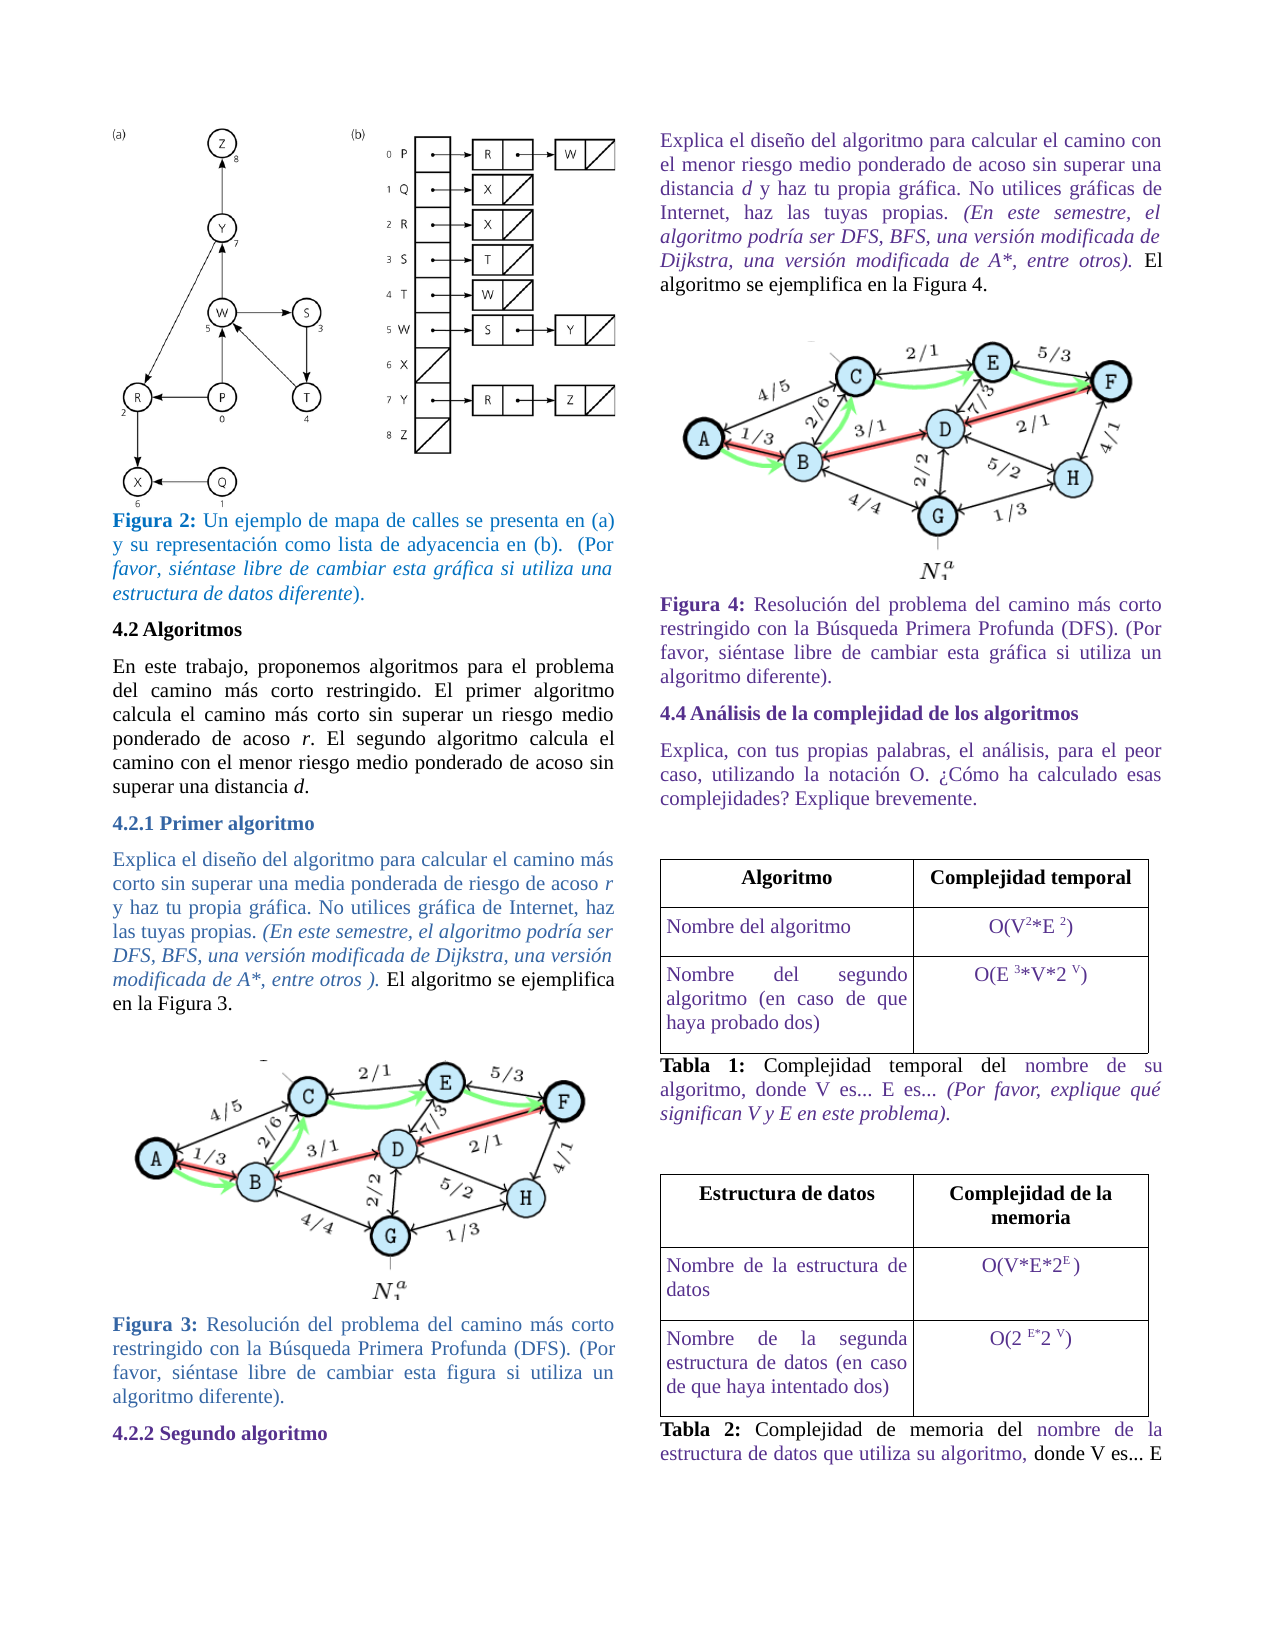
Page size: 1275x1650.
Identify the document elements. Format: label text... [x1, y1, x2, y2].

table_header Complejidad de la memoria [914, 1175, 1148, 1247]
table_cell O(E 3*V*2 V) [914, 957, 1148, 1052]
text Figura 3: Resolución del problema del camino más corto restringido con la Búsqueda Primera Profunda (DFS). (Por favor, siéntase libre de cambiar esta figura si utiliza un algoritmo diferente). [112, 1300, 615, 1408]
table_cell Nombre del algoritmo [661, 908, 913, 956]
picture [112, 1060, 615, 1300]
table_cell Nombre de la segunda estructura de datos (en caso de que haya intentado dos) [661, 1321, 913, 1416]
text Figura 2: Un ejemplo de mapa de calles se presenta en (a) y su representación como lista de adyacencia en (b). (Por favor, siéntase libre de cambiar esta gráfica si utiliza una estructura de datos diferente). [112, 509, 615, 604]
text 4.2 Algoritmos [112, 617, 615, 641]
text 4.4 Análisis de la complejidad de los algoritmos [660, 701, 1162, 725]
text Explica el diseño del algoritmo para calcular el camino más corto sin superar una media ponderada de riesgo de acoso r y haz tu propia gráfica. No utilices gráfica de Internet, haz las tuyas propias. (En este semestre, el algoritmo podría ser DFS, BFS, una versión modificada de Dijkstra, una versión modificada de A*, entre otros ). El algoritmo se ejemplifica en la Figura 3. [112, 847, 615, 1015]
picture [660, 341, 1163, 580]
table_cell Nombre del segundo algoritmo (en caso de que haya probado dos) [661, 957, 913, 1052]
table_header Algoritmo [661, 860, 913, 907]
table_header Estructura de datos [661, 1175, 913, 1247]
text 4.2.2 Segundo algoritmo [112, 1420, 615, 1444]
text Explica, con tus propias palabras, el análisis, para el peor caso, utilizando la notación O. ¿Cómo ha calculado esas complejidades? Explique brevemente. [660, 737, 1162, 810]
table_cell Nombre de la estructura de datos [661, 1248, 913, 1319]
table_cell O(2 E*2 V) [914, 1321, 1148, 1416]
text Explica el diseño del algoritmo para calcular el camino con el menor riesgo medio ponderado de acoso sin superar una distancia d y haz tu propia gráfica. No utilices gráficas de Internet, haz las tuyas propias. (En este semestre, el algoritmo podría ser DFS, BFS, una versión modificada de Dijkstra, una versión modificada de A*, entre otros). El algoritmo se ejemplifica en la Figura 4. [660, 127, 1162, 296]
picture [112, 127, 615, 509]
text En este trabajo, proponemos algoritmos para el problema del camino más corto restringido. El primer algoritmo calcula el camino más corto sin superar un riesgo medio ponderado de acoso r. El segundo algoritmo calcula el camino con el menor riesgo medio ponderado de acoso sin superar una distancia d. [112, 653, 615, 798]
text Figura 4: Resolución del problema del camino más corto restringido con la Búsqueda Primera Profunda (DFS). (Por favor, siéntase libre de cambiar esta gráfica si utiliza un algoritmo diferente). [660, 580, 1162, 688]
table_cell O(V*E*2E ) [914, 1248, 1148, 1319]
table_cell O(V2*E 2) [914, 908, 1148, 956]
table_header Complejidad temporal [914, 860, 1148, 907]
text 4.2.1 Primer algoritmo [112, 810, 615, 834]
text Tabla 1: Complejidad temporal del nombre de su algoritmo, donde V es... E es... (Por favor, explique qué significan V y E en este problema). [660, 1053, 1162, 1125]
